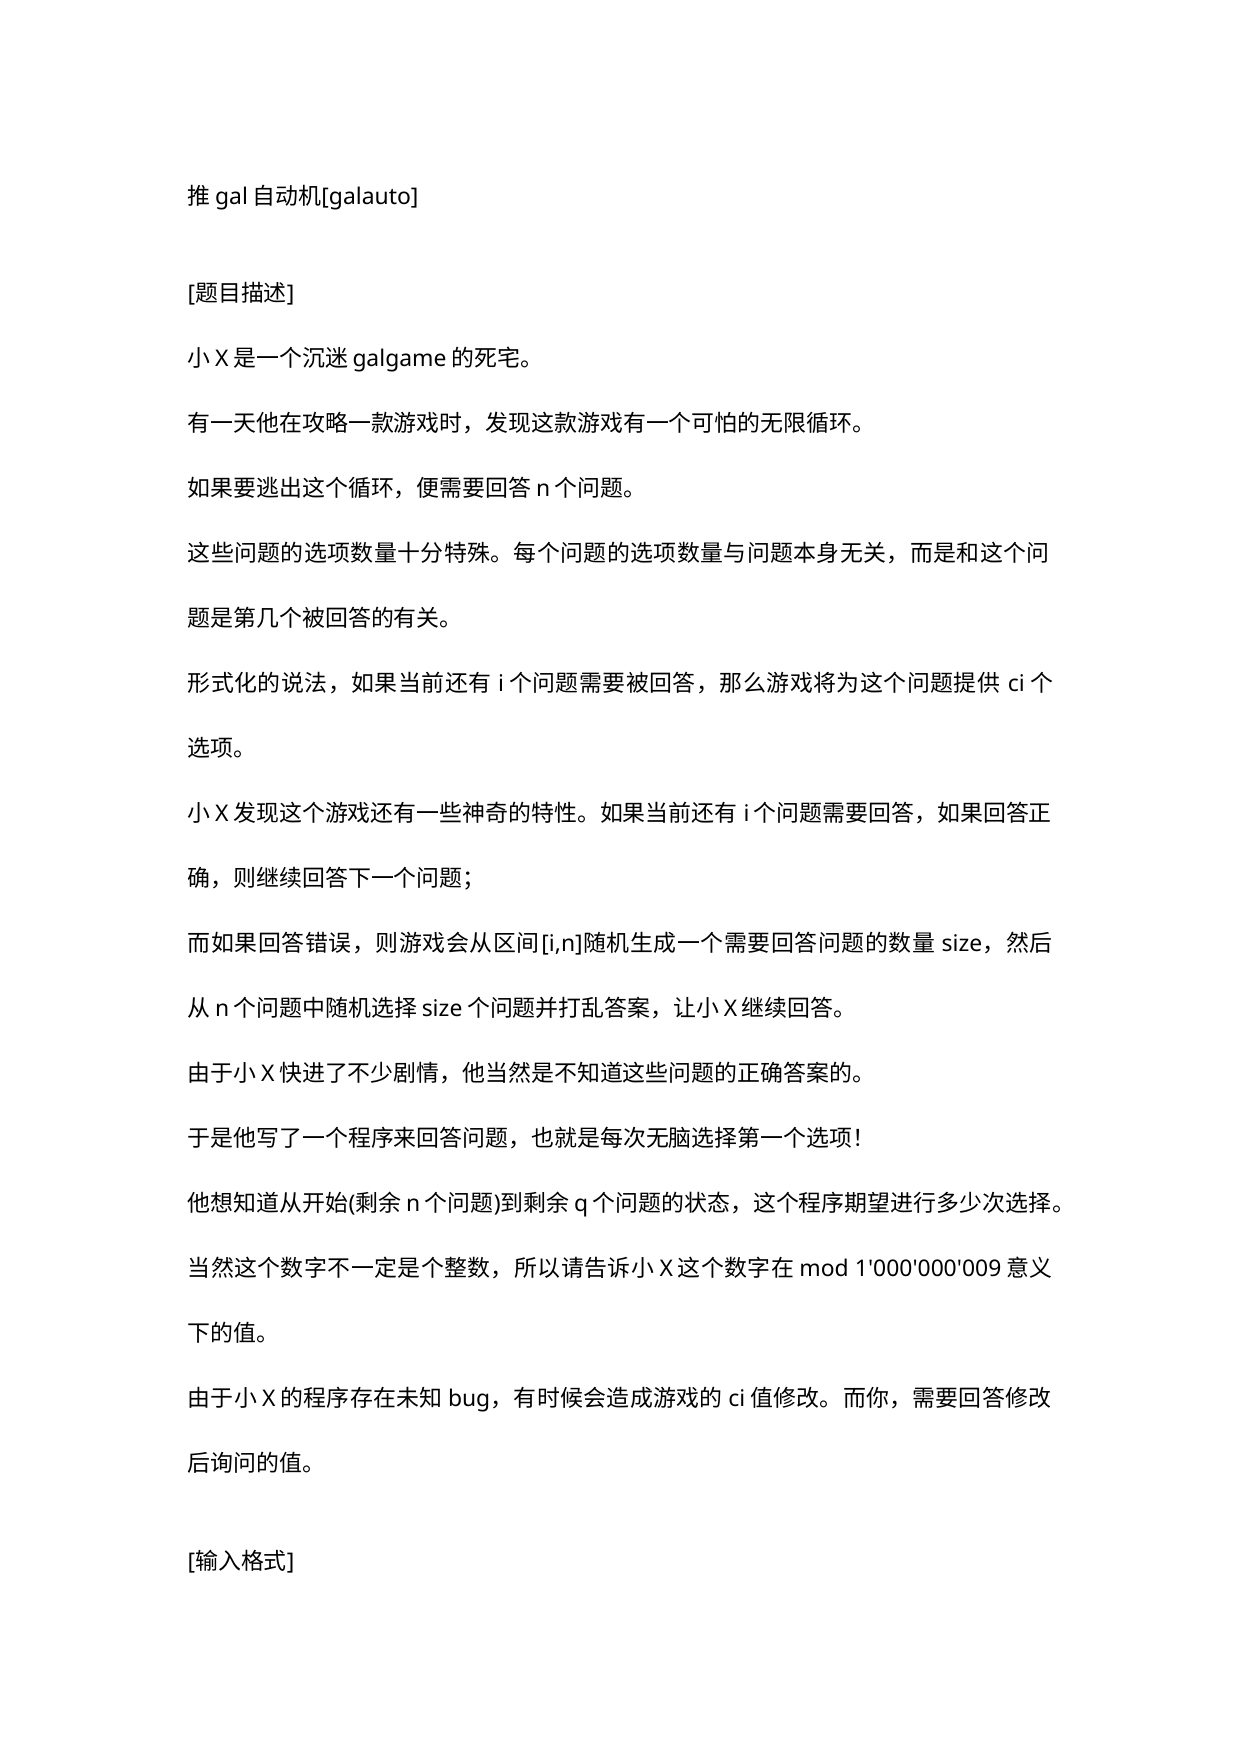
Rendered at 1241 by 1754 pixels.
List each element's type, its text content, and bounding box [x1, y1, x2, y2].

text 小X发现这个游戏还有一些神奇的特性。如果当前还有i个问题需要回答，如果回答正确，则继续回答下一个问题； [187, 779, 1053, 909]
text 于是他写了一个程序来回答问题，也就是每次无脑选择第一个选项！ [187, 1104, 1053, 1169]
text 形式化的说法，如果当前还有i个问题需要被回答，那么游戏将为这个问题提供ci个选项。 [187, 649, 1053, 779]
text 有一天他在攻略一款游戏时，发现这款游戏有一个可怕的无限循环。 [187, 389, 1053, 454]
text 由于小X快进了不少剧情，他当然是不知道这些问题的正确答案的。 [187, 1039, 1053, 1104]
text 小X是一个沉迷galgame的死宅。 [187, 324, 1053, 389]
text 这些问题的选项数量十分特殊。每个问题的选项数量与问题本身无关，而是和这个问题是第几个被回答的有关。 [187, 519, 1053, 649]
text 如果要逃出这个循环，便需要回答n个问题。 [187, 454, 1053, 519]
text 由于小X的程序存在未知bug，有时候会造成游戏的ci值修改。而你，需要回答修改后询问的值。 [187, 1364, 1053, 1494]
text 他想知道从开始(剩余n个问题)到剩余q个问题的状态，这个程序期望进行多少次选择。当然这个数字不一定是个整数，所以请告诉小X这个数字在mod 1'000'000'009意义下的值。 [187, 1169, 1053, 1364]
text [题目描述] [187, 259, 1053, 324]
text [输入格式] [187, 1527, 1053, 1592]
text 推gal自动机[galauto] [187, 162, 1053, 227]
text 而如果回答错误，则游戏会从区间[i,n]随机生成一个需要回答问题的数量size，然后从n个问题中随机选择size个问题并打乱答案，让小X继续回答。 [187, 909, 1053, 1039]
